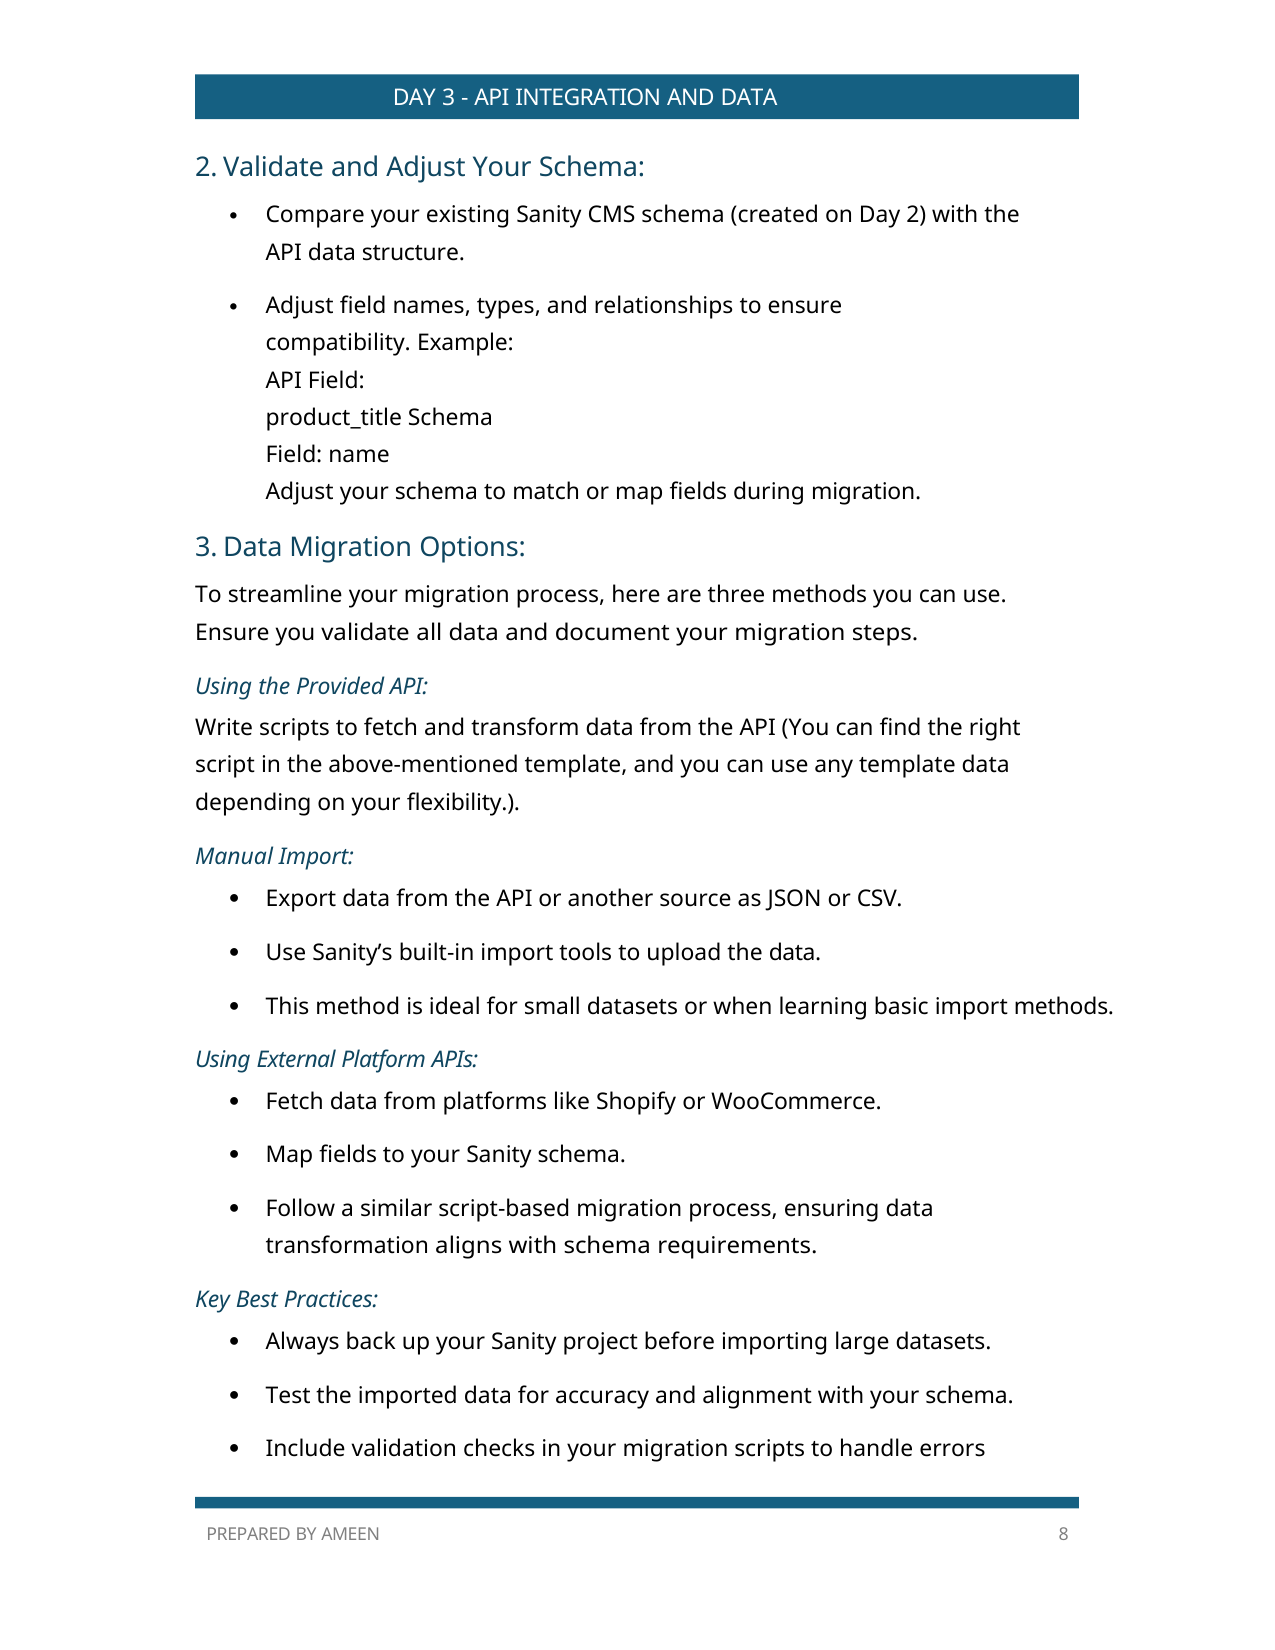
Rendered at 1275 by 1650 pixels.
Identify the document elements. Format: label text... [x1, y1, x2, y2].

list Follow a similar script-based migration process, ensuring data transformation aligns with schema requirements. [230, 1192, 1046, 1260]
list Fetch data from platforms like Shopify or WooCommerce. [230, 1085, 1162, 1116]
list Test the imported data for accuracy and alignment with your schema. [230, 1379, 1162, 1410]
subtitle Validate and Adjust Your Schema: [195, 147, 1162, 184]
list Export data from the API or another source as JSON or CSV. [230, 882, 1162, 913]
text Manual Import: [195, 840, 1162, 871]
list This method is ideal for small datasets or when learning basic import methods. [230, 989, 1162, 1021]
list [230, 1432, 1042, 1464]
text Using the Provided API: [195, 670, 1162, 701]
text Using External Platform APIs: [195, 1043, 1162, 1074]
list Map fields to your Sanity schema. [230, 1138, 1162, 1169]
subtitle Data Migration Options: [195, 527, 1162, 564]
list Adjust field names, types, and relationships to ensure compatibility. Example: [230, 289, 947, 357]
list Compare your existing Sanity CMS schema (created on Day 2) with the API data structure. [230, 198, 1059, 267]
text API Field: product_title Schema Field: name [265, 364, 494, 469]
text Adjust your schema to match or map fields during migration. [265, 475, 1162, 506]
text Key Best Practices: [195, 1283, 1162, 1314]
text To streamline your migration process, here are three methods you can use. Ensure you validate all data and document your migration steps. [195, 578, 1077, 647]
list Always back up your Sanity project before importing large datasets. [230, 1325, 1162, 1356]
list Use Sanity’s built-in import tools to upload the data. [230, 936, 1162, 967]
text Write scripts to fetch and transform data from the API (You can find the right script in the above-mentioned template, and you can use any template data depending on your flexibility.). [195, 711, 1077, 817]
